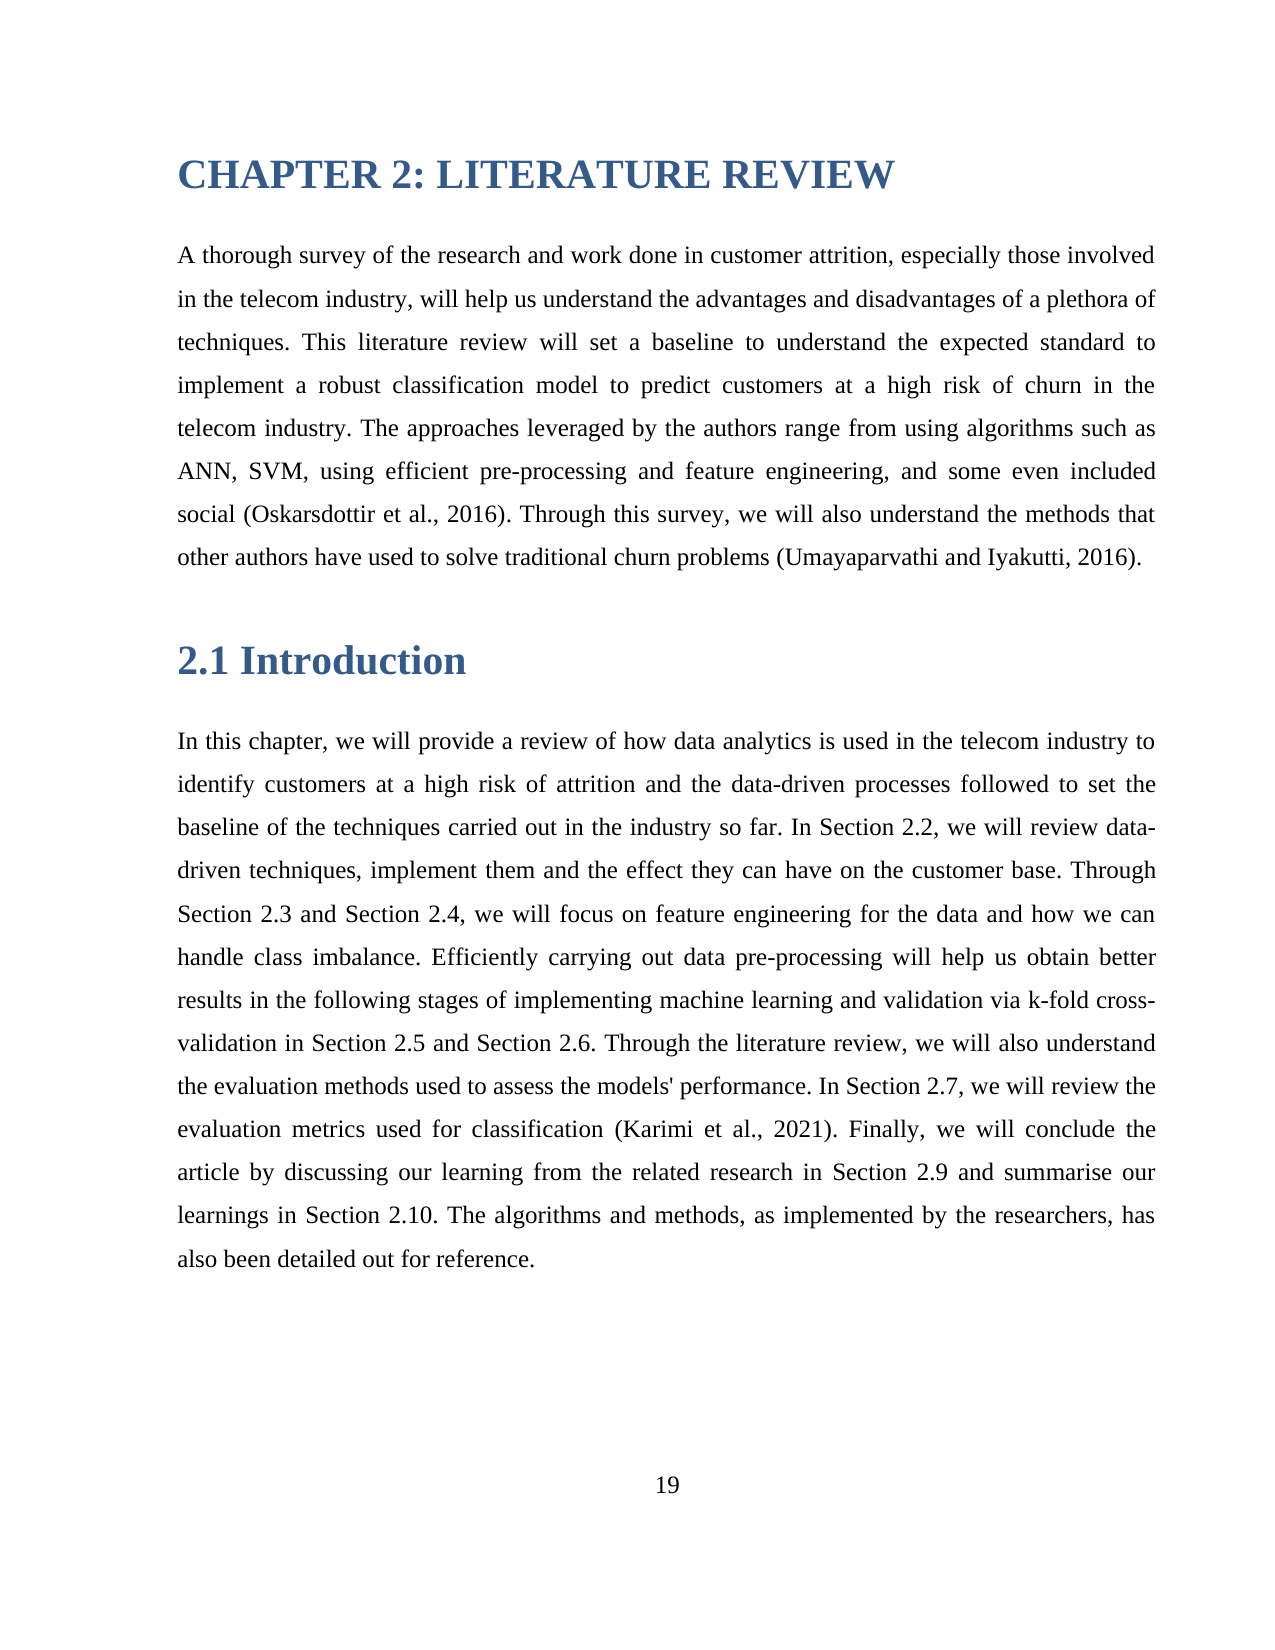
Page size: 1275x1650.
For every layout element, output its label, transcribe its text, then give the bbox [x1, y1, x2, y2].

text In this chapter, we will provide a review of how data analytics is used in the telecom industry to identify customers at a high risk of attrition and the data-driven processes followed to set the baseline of the techniques carried out in the industry so far. In Section 2.2, we will review data-driven techniques, implement them and the effect they can have on the customer base. Through Section 2.3 and Section 2.4, we will focus on feature engineering for the data and how we can handle class imbalance. Efficiently carrying out data pre-processing will help us obtain better results in the following stages of implementing machine learning and validation via k-fold cross-validation in Section 2.5 and Section 2.6. Through the literature review, we will also understand the evaluation methods used to assess the models' performance. In Section 2.7, we will review the evaluation metrics used for classification (Karimi et al., 2021). Finally, we will conclude the article by discussing our learning from the related research in Section 2.9 and summarise our learnings in Section 2.10. The algorithms and methods, as implemented by the researchers, has also been detailed out for reference. [177, 726, 1157, 1272]
subtitle 2.1 Introduction [177, 636, 1157, 683]
text A thorough survey of the research and work done in customer attrition, especially those involved in the telecom industry, will help us understand the advantages and disadvantages of a plethora of techniques. This literature review will set a baseline to understand the expected standard to implement a robust classification model to predict customers at a high risk of churn in the telecom industry. The approaches leveraged by the authors range from using algorithms such as ANN, SVM, using efficient pre-processing and feature engineering, and some even included social (Oskarsdottir et al., 2016). Through this survey, we will also understand the methods that other authors have used to solve traditional churn problems (Umayaparvathi and Iyakutti, 2016). [177, 241, 1157, 571]
subtitle CHAPTER 2: LITERATURE REVIEW [177, 150, 1157, 198]
